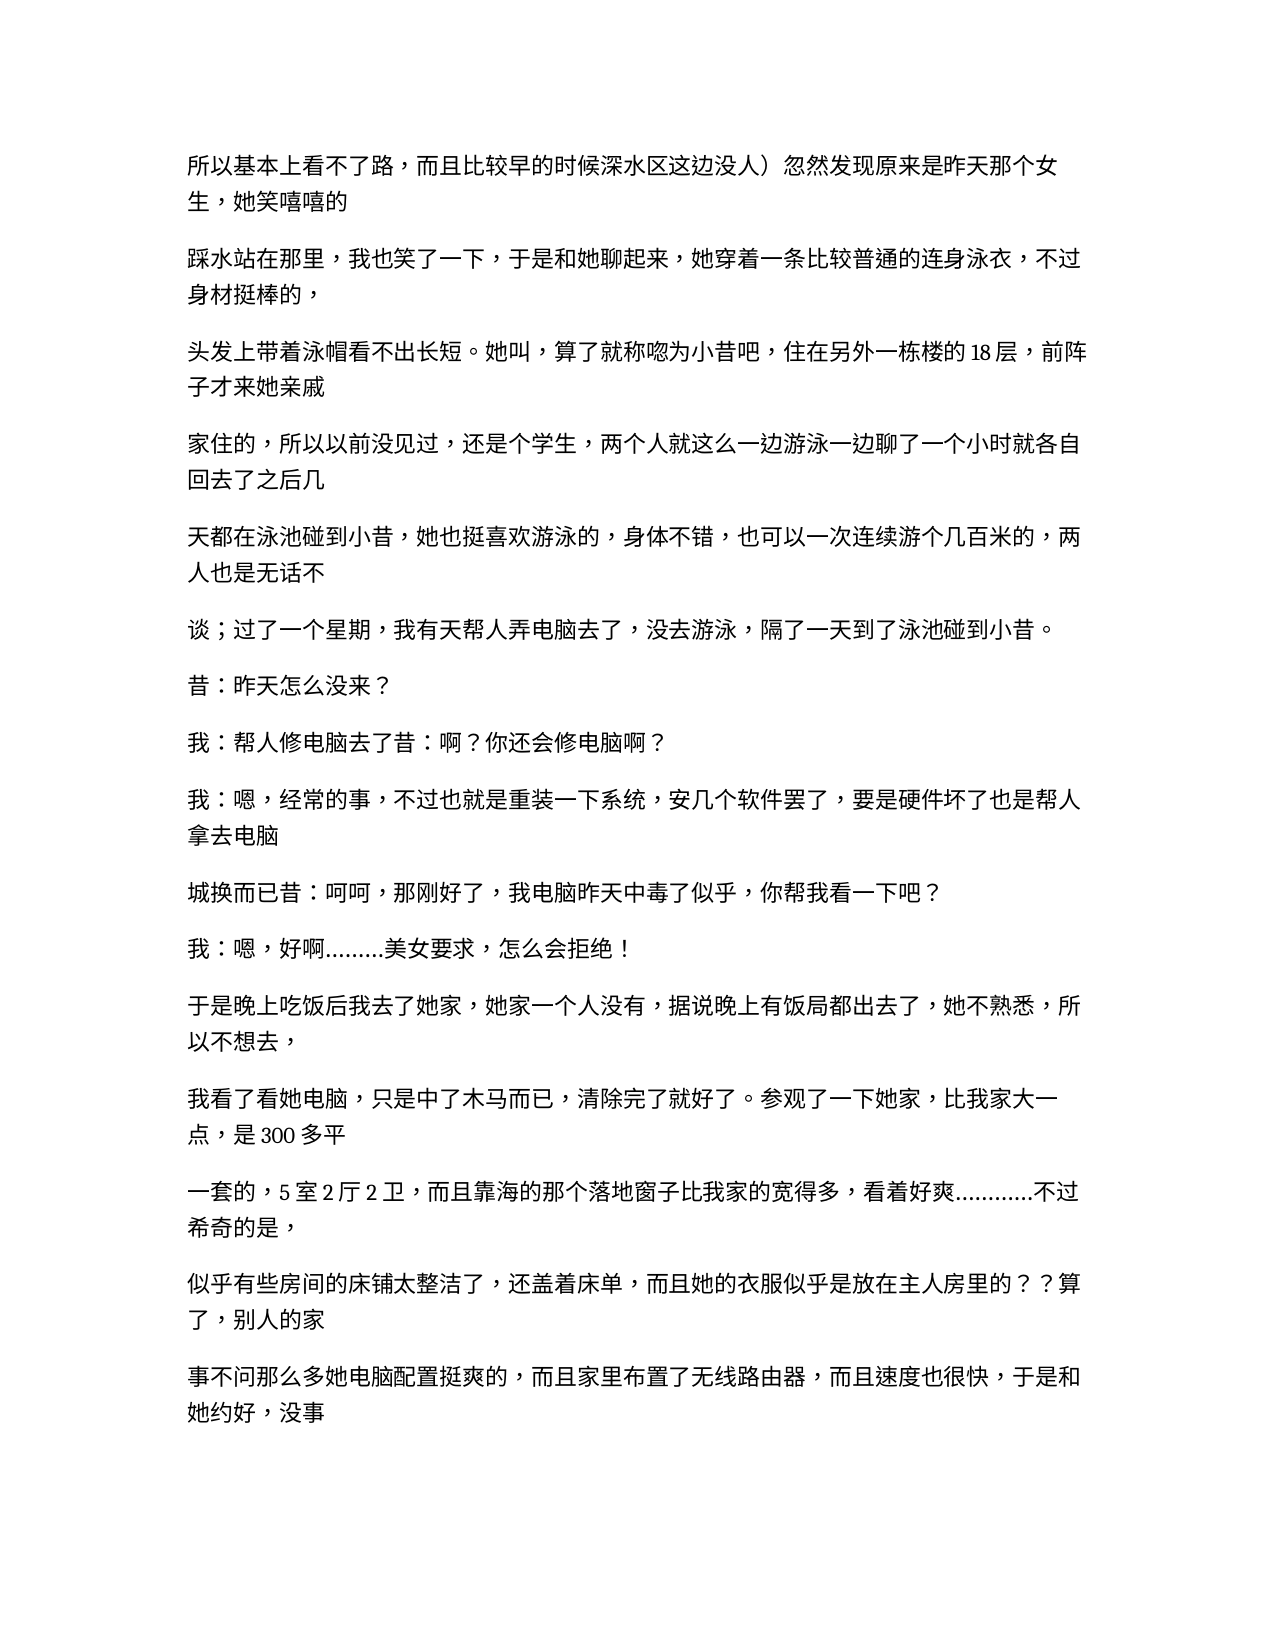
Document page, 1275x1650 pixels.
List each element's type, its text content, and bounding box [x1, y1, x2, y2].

text 一套的，5 室2 厅2 卫，而且靠海的那个落地窗子比我家的宽得多，看着好爽…………不过希奇的是， [187, 1176, 1087, 1243]
text 家住的，所以以前没见过，还是个学生，两个人就这么一边游泳一边聊了一个小时就各自回去了之后几 [187, 428, 1087, 495]
text 谈；过了一个星期，我有天帮人弄电脑去了，没去游泳，隔了一天到了泳池碰到小昔。 [187, 613, 1087, 645]
text 我：帮人修电脑去了昔：啊？你还会修电脑啊？ [187, 727, 1087, 758]
text 天都在泳池碰到小昔，她也挺喜欢游泳的，身体不错，也可以一次连续游个几百米的，两人也是无话不 [187, 521, 1087, 588]
text 于是晚上吃饭后我去了她家，她家一个人没有，据说晚上有饭局都出去了，她不熟悉，所以不想去， [187, 990, 1087, 1057]
text 昔：昨天怎么没来？ [187, 670, 1087, 702]
text 城换而已昔：呵呵，那刚好了，我电脑昨天中毒了似乎，你帮我看一下吧？ [187, 877, 1087, 908]
text 我看了看她电脑，只是中了木马而已，清除完了就好了。参观了一下她家，比我家大一点，是300 多平 [187, 1083, 1087, 1150]
text 我：嗯，好啊………美女要求，怎么会拒绝！ [187, 933, 1087, 964]
text 所以基本上看不了路，而且比较早的时候深水区这边没人）忽然发现原来是昨天那个女生，她笑嘻嘻的 [187, 150, 1087, 217]
text 头发上带着泳帽看不出长短。她叫，算了就称唿为小昔吧，住在另外一栋楼的18层，前阵子才来她亲戚 [187, 335, 1087, 403]
text 事不问那么多她电脑配置挺爽的，而且家里布置了无线路由器，而且速度也很快，于是和她约好，没事 [187, 1361, 1087, 1428]
text 似乎有些房间的床铺太整洁了，还盖着床单，而且她的衣服似乎是放在主人房里的？？算了，别人的家 [187, 1268, 1087, 1335]
text 踩水站在那里，我也笑了一下，于是和她聊起来，她穿着一条比较普通的连身泳衣，不过身材挺棒的， [187, 243, 1087, 310]
text 我：嗯，经常的事，不过也就是重装一下系统，安几个软件罢了，要是硬件坏了也是帮人拿去电脑 [187, 784, 1087, 851]
